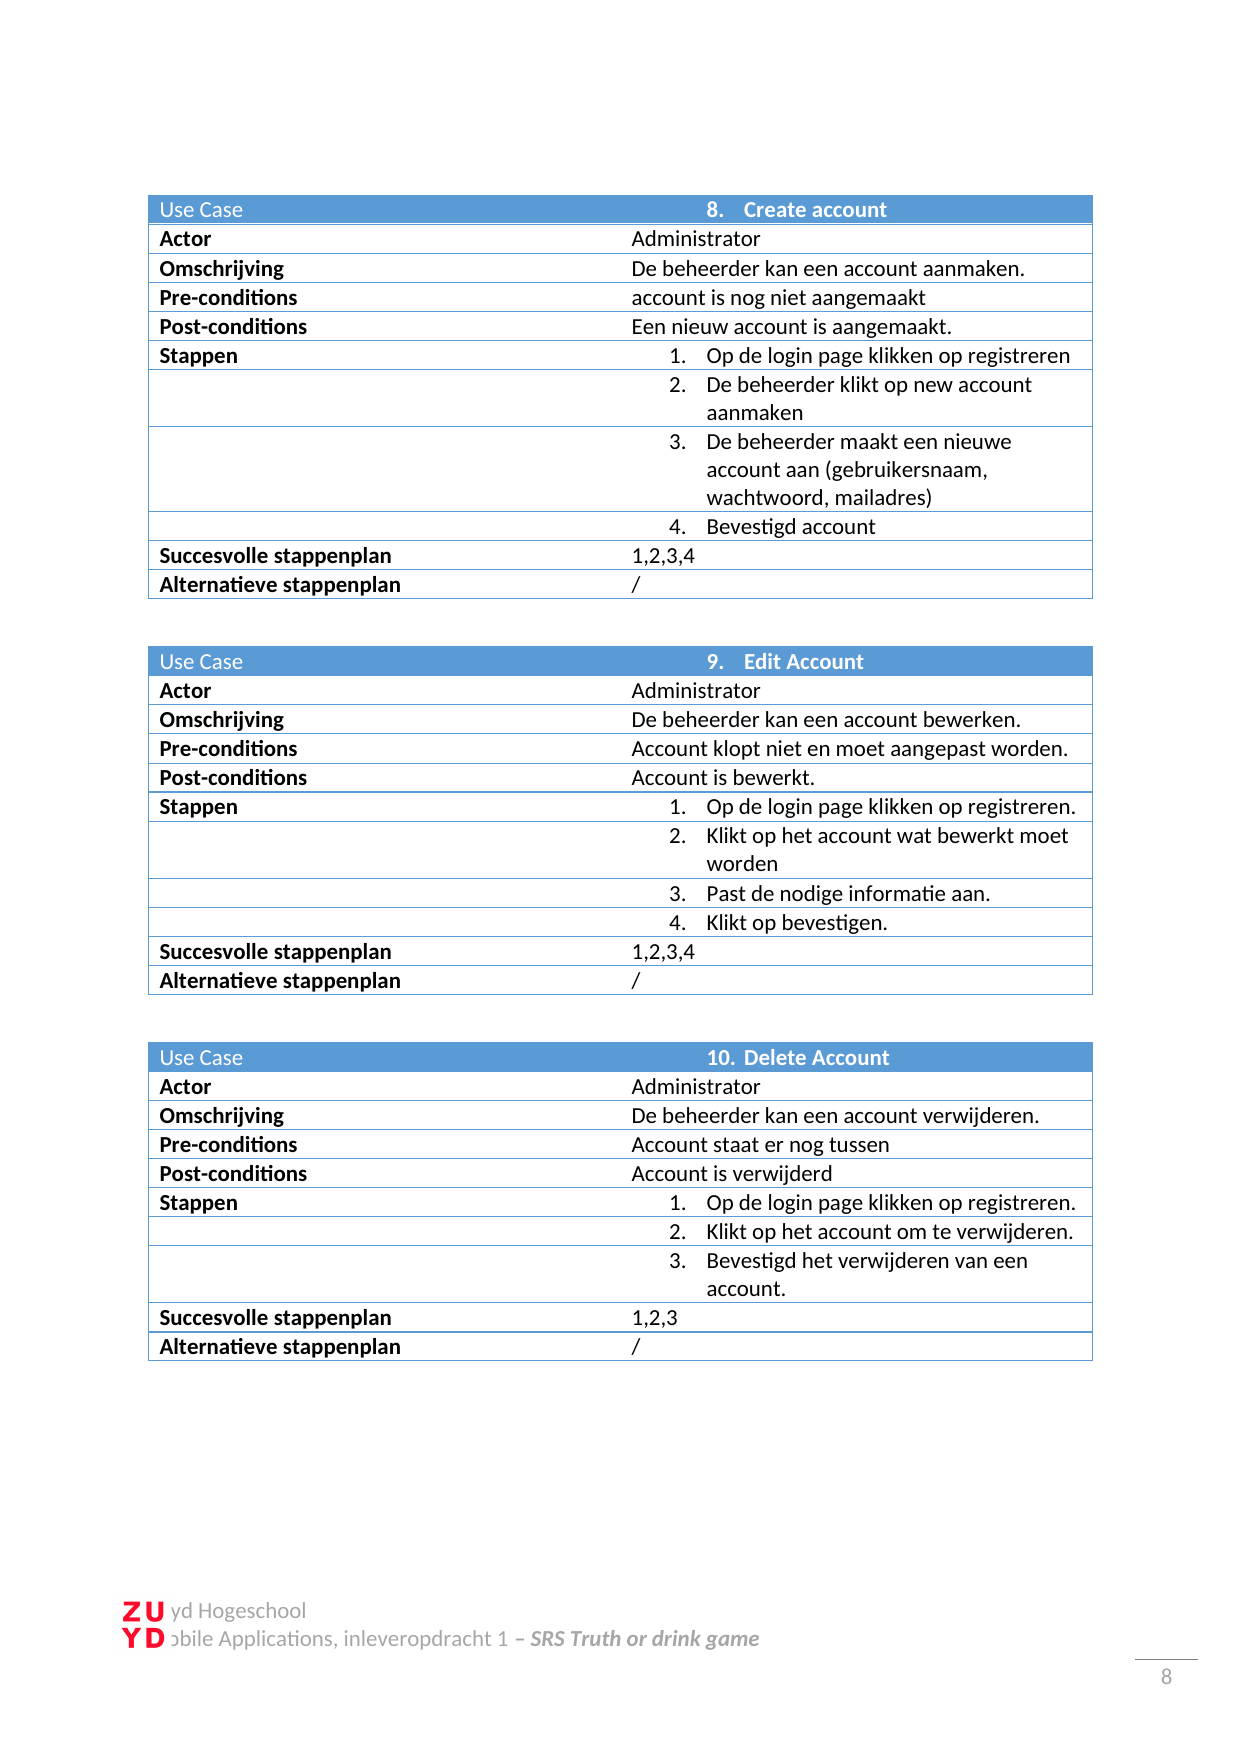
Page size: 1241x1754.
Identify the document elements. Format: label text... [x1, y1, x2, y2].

table_cell [149, 427, 620, 511]
table_cell De beheerder kan een account aanmaken. [620, 254, 1092, 282]
table_cell Past de nodige informatie aan. [620, 879, 1092, 907]
table_cell Pre-conditions [149, 283, 620, 311]
table_cell Account is bewerkt. [620, 764, 1092, 791]
table_cell [149, 879, 620, 907]
table_cell [149, 512, 620, 540]
table_header Create account [620, 196, 1092, 223]
table_cell Bevestigd account [620, 512, 1092, 540]
table_header Use Case [149, 196, 620, 223]
table_cell Succesvolle stappenplan [149, 1303, 620, 1331]
table_cell Stappen [149, 1188, 620, 1216]
table_cell Account staat er nog tussen [620, 1130, 1092, 1158]
table_header Use Case [149, 1043, 620, 1071]
table_cell De beheerder maakt een nieuwe account aan (gebruikersnaam, wachtwoord, mailadres) [620, 427, 1092, 511]
picture [112, 1593, 172, 1653]
table_cell Een nieuw account is aangemaakt. [620, 312, 1092, 340]
table_cell [149, 908, 620, 936]
table_cell Post-conditions [149, 764, 620, 791]
table_cell Administrator [620, 1072, 1092, 1100]
table_cell Pre-conditions [149, 734, 620, 762]
table_cell / [620, 966, 1092, 994]
table_cell De beheerder kan een account bewerken. [620, 705, 1092, 733]
table_cell / [620, 1333, 1092, 1360]
table_header Delete Account [620, 1043, 1092, 1071]
table_cell 1,2,3,4 [620, 937, 1092, 965]
table_cell [149, 1217, 620, 1245]
table_cell Actor [149, 225, 620, 253]
table_cell Alternatieve stappenplan [149, 570, 620, 598]
table_cell Omschrijving [149, 1101, 620, 1129]
table_cell Klikt op het account om te verwijderen. [620, 1217, 1092, 1245]
table_cell [149, 1246, 620, 1302]
table_cell 1,2,3 [620, 1303, 1092, 1331]
table_cell Op de login page klikken op registreren. [620, 1188, 1092, 1216]
table_cell De beheerder klikt op new account aanmaken [620, 370, 1092, 426]
table_cell Actor [149, 676, 620, 704]
table_cell Klikt op het account wat bewerkt moet worden [620, 822, 1092, 878]
table_cell Account is verwijderd [620, 1159, 1092, 1187]
table_cell / [620, 570, 1092, 598]
table_cell Op de login page klikken op registreren [620, 341, 1092, 369]
table_cell Post-conditions [149, 312, 620, 340]
table_cell Omschrijving [149, 705, 620, 733]
table_cell Administrator [620, 225, 1092, 253]
table_cell Administrator [620, 676, 1092, 704]
table_cell Stappen [149, 341, 620, 369]
table_cell Omschrijving [149, 254, 620, 282]
table_cell Succesvolle stappenplan [149, 541, 620, 569]
table_cell 1,2,3,4 [620, 541, 1092, 569]
table_cell Alternatieve stappenplan [149, 966, 620, 994]
table_cell Bevestigd het verwijderen van een account. [620, 1246, 1092, 1302]
table_cell De beheerder kan een account verwijderen. [620, 1101, 1092, 1129]
table_cell account is nog niet aangemaakt [620, 283, 1092, 311]
table_cell [149, 370, 620, 426]
table_header Edit Account [620, 647, 1092, 675]
table_header Use Case [149, 647, 620, 675]
table_cell Op de login page klikken op registreren. [620, 793, 1092, 821]
table_cell Post-conditions [149, 1159, 620, 1187]
table_cell Stappen [149, 793, 620, 821]
table_cell Succesvolle stappenplan [149, 937, 620, 965]
table_cell [149, 822, 620, 878]
table_cell Account klopt niet en moet aangepast worden. [620, 734, 1092, 762]
table_cell Pre-conditions [149, 1130, 620, 1158]
table_cell Actor [149, 1072, 620, 1100]
table_cell Klikt op bevestigen. [620, 908, 1092, 936]
table_cell Alternatieve stappenplan [149, 1333, 620, 1360]
